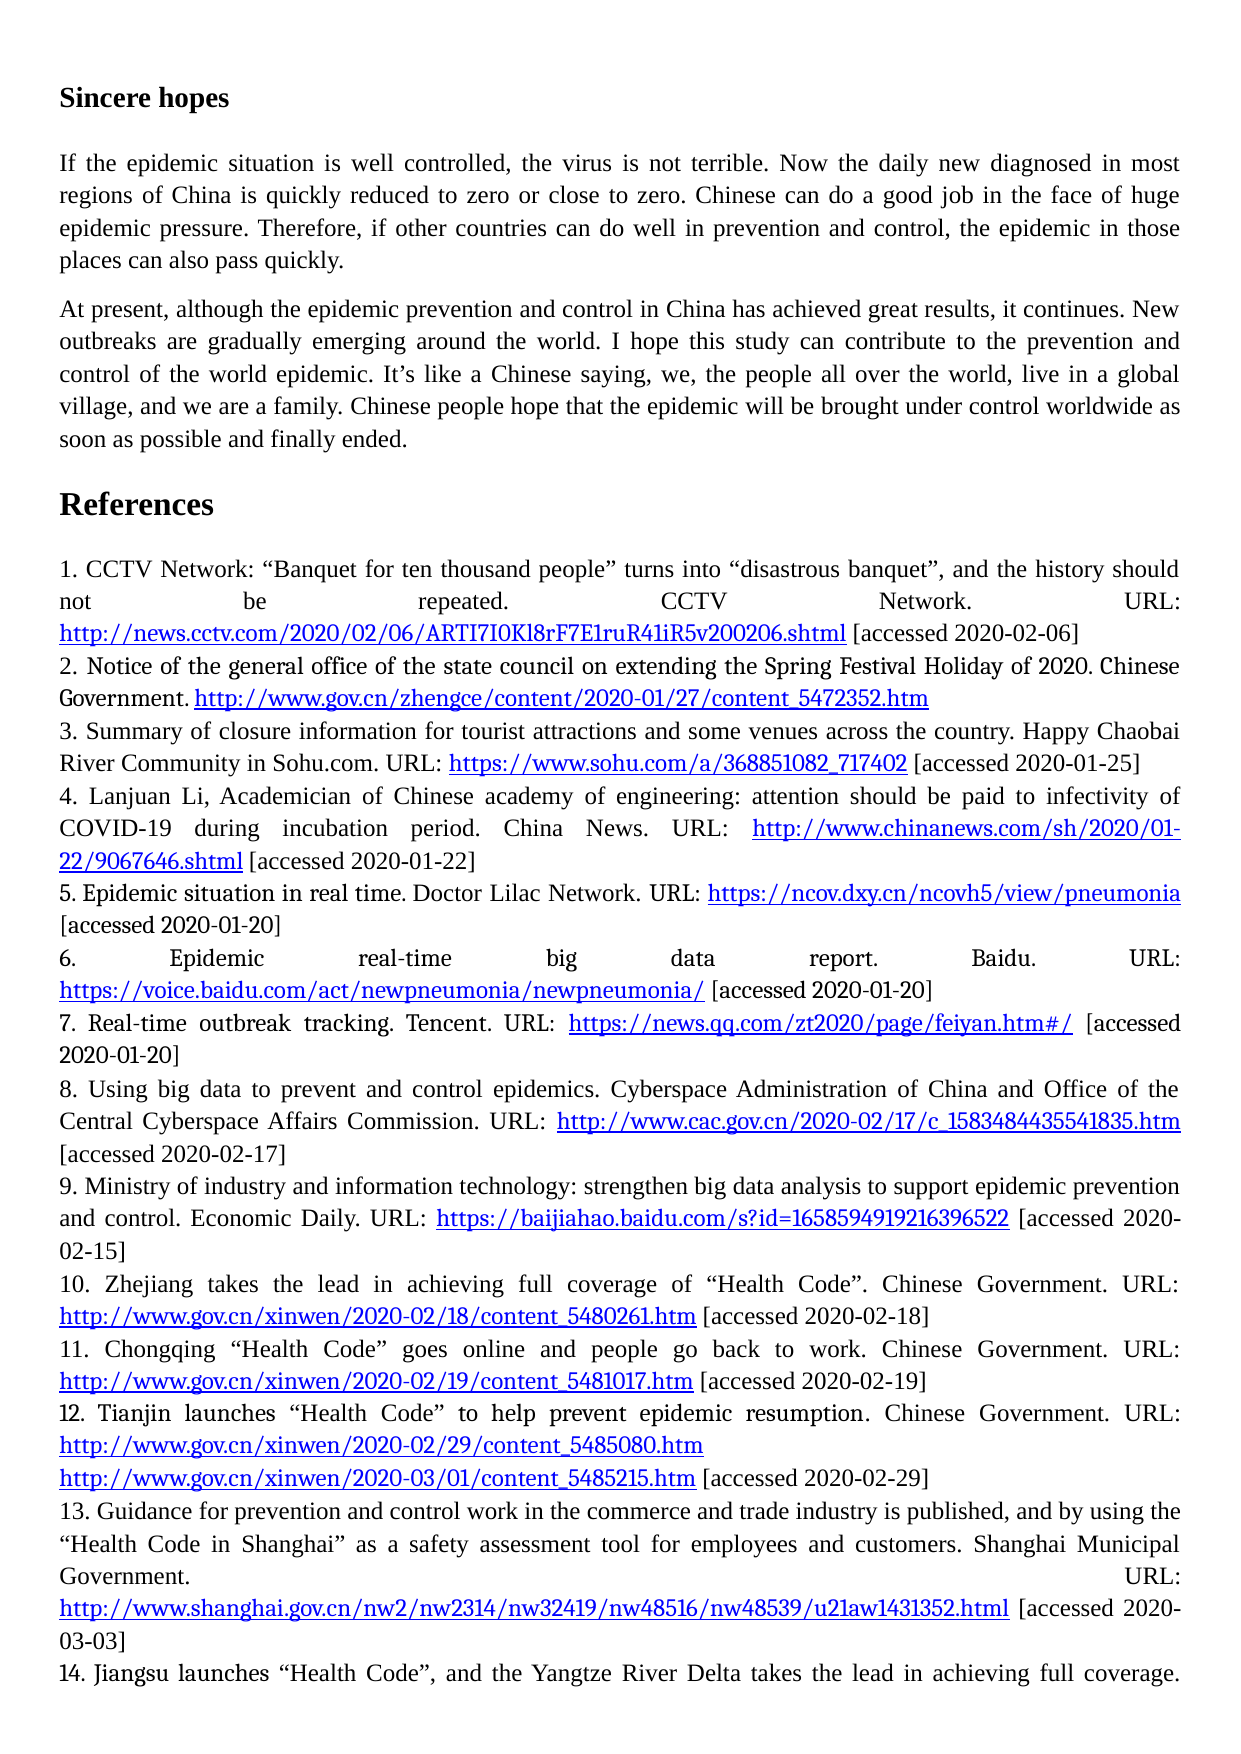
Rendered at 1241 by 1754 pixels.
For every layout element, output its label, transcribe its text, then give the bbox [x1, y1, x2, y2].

text 9. Ministry of industry and information technology: strengthen big data analysis to support epidemic prevention and control. Economic Daily. URL: https://baijiahao.baidu.com/s?id=1658594919216396522 [accessed 2020-02-15] [59, 1169, 1181, 1267]
text 5. Epidemic situation in real time. Doctor Lilac Network. URL: https://ncov.dxy.cn/ncovh5/view/pneumonia [accessed 2020-01-20] [59, 877, 1181, 942]
text 8. Using big data to prevent and control epidemics. Cyberspace Administration of China and Office of the Central Cyberspace Affairs Commission. URL: http://www.cac.gov.cn/2020-02/17/c_1583484435541835.htm [accessed 2020-02-17] [59, 1072, 1181, 1169]
text http://www.gov.cn/xinwen/2020-03/01/content_5485215.htm [accessed 2020-02-29] [59, 1462, 1181, 1494]
text 2. Notice of the general office of the state council on extending the Spring Festival Holiday of 2020. Chinese Government. http://www.gov.cn/zhengce/content/2020-01/27/content_5472352.htm [59, 649, 1181, 714]
text References [59, 471, 1181, 536]
text 4. Lanjuan Li, Academician of Chinese academy of engineering: attention should be paid to infectivity of COVID-19 during incubation period. China News. URL: http://www.chinanews.com/sh/2020/01-22/9067646.shtml [accessed 2020-01-22] [59, 779, 1181, 877]
text 12. Tianjin launches “Health Code” to help prevent epidemic resumption. Chinese Government. URL: http://www.gov.cn/xinwen/2020-02/29/content_5485080.htm [59, 1397, 1181, 1462]
text 10. Zhejiang takes the lead in achieving full coverage of “Health Code”. Chinese Government. URL: http://www.gov.cn/xinwen/2020-02/18/content_5480261.htm [accessed 2020-02-18] [59, 1267, 1181, 1332]
text 11. Chongqing “Health Code” goes online and people go back to work. Chinese Government. URL: http://www.gov.cn/xinwen/2020-02/19/content_5481017.htm [accessed 2020-02-19] [59, 1332, 1181, 1397]
text Sincere hopes [59, 64, 1181, 129]
text 1. CCTV Network: “Banquet for ten thousand people” turns into “disastrous banquet”, and the history should not be repeated. CCTV Network. URL: http://news.cctv.com/2020/02/06/ARTI7I0Kl8rF7E1ruR41iR5v200206.shtml [accessed 2020-02-06] [59, 552, 1181, 649]
text 6. Epidemic real-time big data report. Baidu. URL: https://voice.baidu.com/act/newpneumonia/newpneumonia/ [accessed 2020-01-20] [59, 942, 1181, 1007]
text 3. Summary of closure information for tourist attractions and some venues across the country. Happy Chaobai River Community in Sohu.com. URL: https://www.sohu.com/a/368851082_717402 [accessed 2020-01-25] [59, 714, 1181, 779]
text 7. Real-time outbreak tracking. Tencent. URL: https://news.qq.com/zt2020/page/feiyan.htm#/ [accessed 2020-01-20] [59, 1007, 1181, 1072]
text If the epidemic situation is well controlled, the virus is not terrible. Now the daily new diagnosed in most regions of China is quickly reduced to zero or close to zero. Chinese can do a good job in the face of huge epidemic pressure. Therefore, if other countries can do well in prevention and control, the epidemic in those places can also pass quickly. [59, 146, 1181, 276]
text At present, although the epidemic prevention and control in China has achieved great results, it continues. New outbreaks are gradually emerging around the world. I hope this study can contribute to the prevention and control of the world epidemic. It’s like a Chinese saying, we, the people all over the world, live in a global village, and we are a family. Chinese people hope that the epidemic will be brought under control worldwide as soon as possible and finally ended. [59, 292, 1181, 454]
text 13. Guidance for prevention and control work in the commerce and trade industry is published, and by using the “Health Code in Shanghai” as a safety assessment tool for employees and customers. Shanghai Municipal Government. URL: http://www.shanghai.gov.cn/nw2/nw2314/nw32419/nw48516/nw48539/u21aw1431352.html [accessed 2020-03-03] [59, 1494, 1181, 1657]
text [59, 1657, 1181, 1689]
